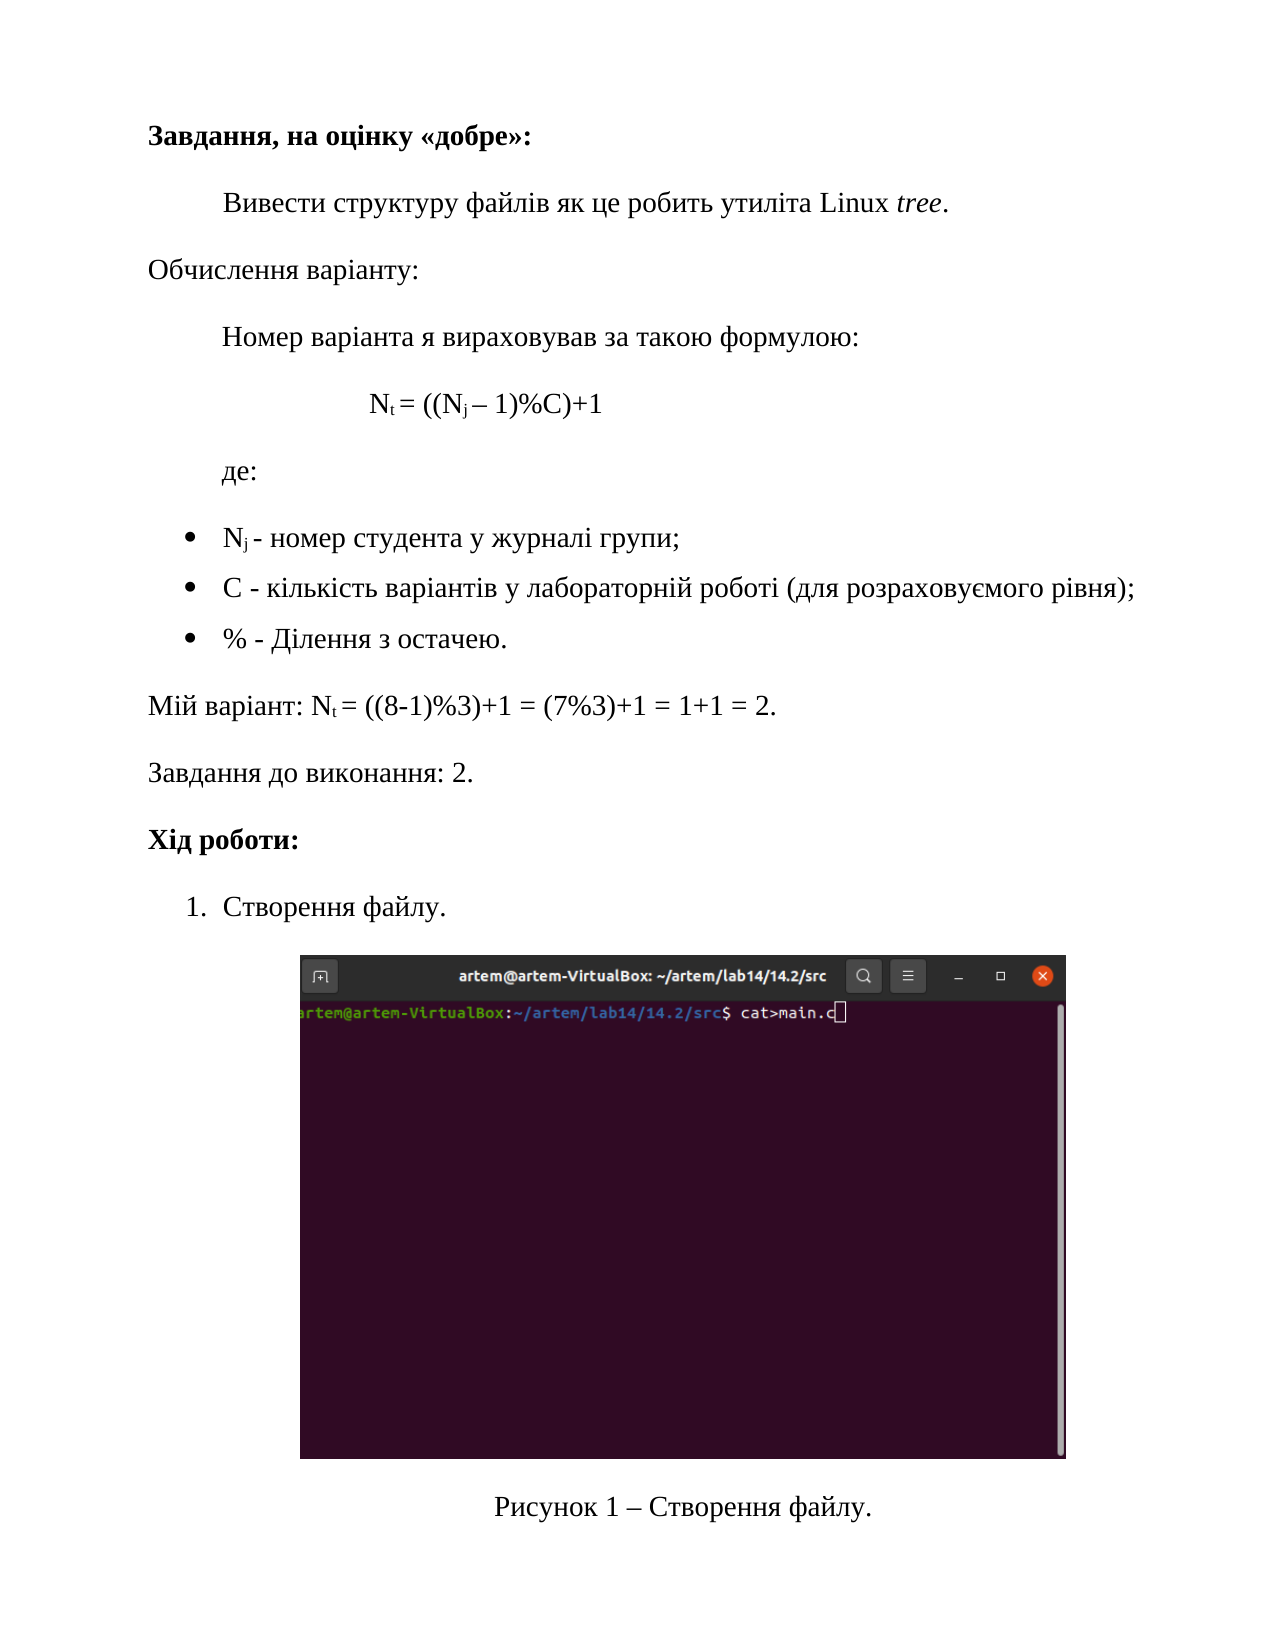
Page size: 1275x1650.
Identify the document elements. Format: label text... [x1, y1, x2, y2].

list C - кількість варіантів у лабораторній роботі (для розраховуємого рівня); [185, 570, 1181, 604]
text Рисунок 1 – Створення файлу. [185, 1489, 1181, 1523]
list Nj - номер студента у журналі групи; [185, 520, 1181, 554]
text Хід роботи: [148, 822, 1181, 855]
text Обчислення варіанту: [148, 252, 1181, 286]
list Створення файлу. [185, 889, 1181, 922]
list % - Ділення з остачею. [185, 621, 1181, 654]
text Номер варіанта я вираховував за такою формулою: [148, 319, 1181, 353]
text Завдання, на оцінку «добре»: [148, 118, 1181, 152]
text Завдання до виконання: 2. [148, 755, 1181, 788]
text Мій варіант: Nt = ((8-1)%3)+1 = (7%3)+1 = 1+1 = 2. [148, 688, 1181, 721]
text де: [148, 453, 1181, 487]
text Вивести структуру файлів як це робить утиліта Linux tree. [148, 185, 1181, 219]
text Nt = ((Nj – 1)%C)+1 [295, 386, 1181, 419]
picture [300, 955, 1066, 1459]
